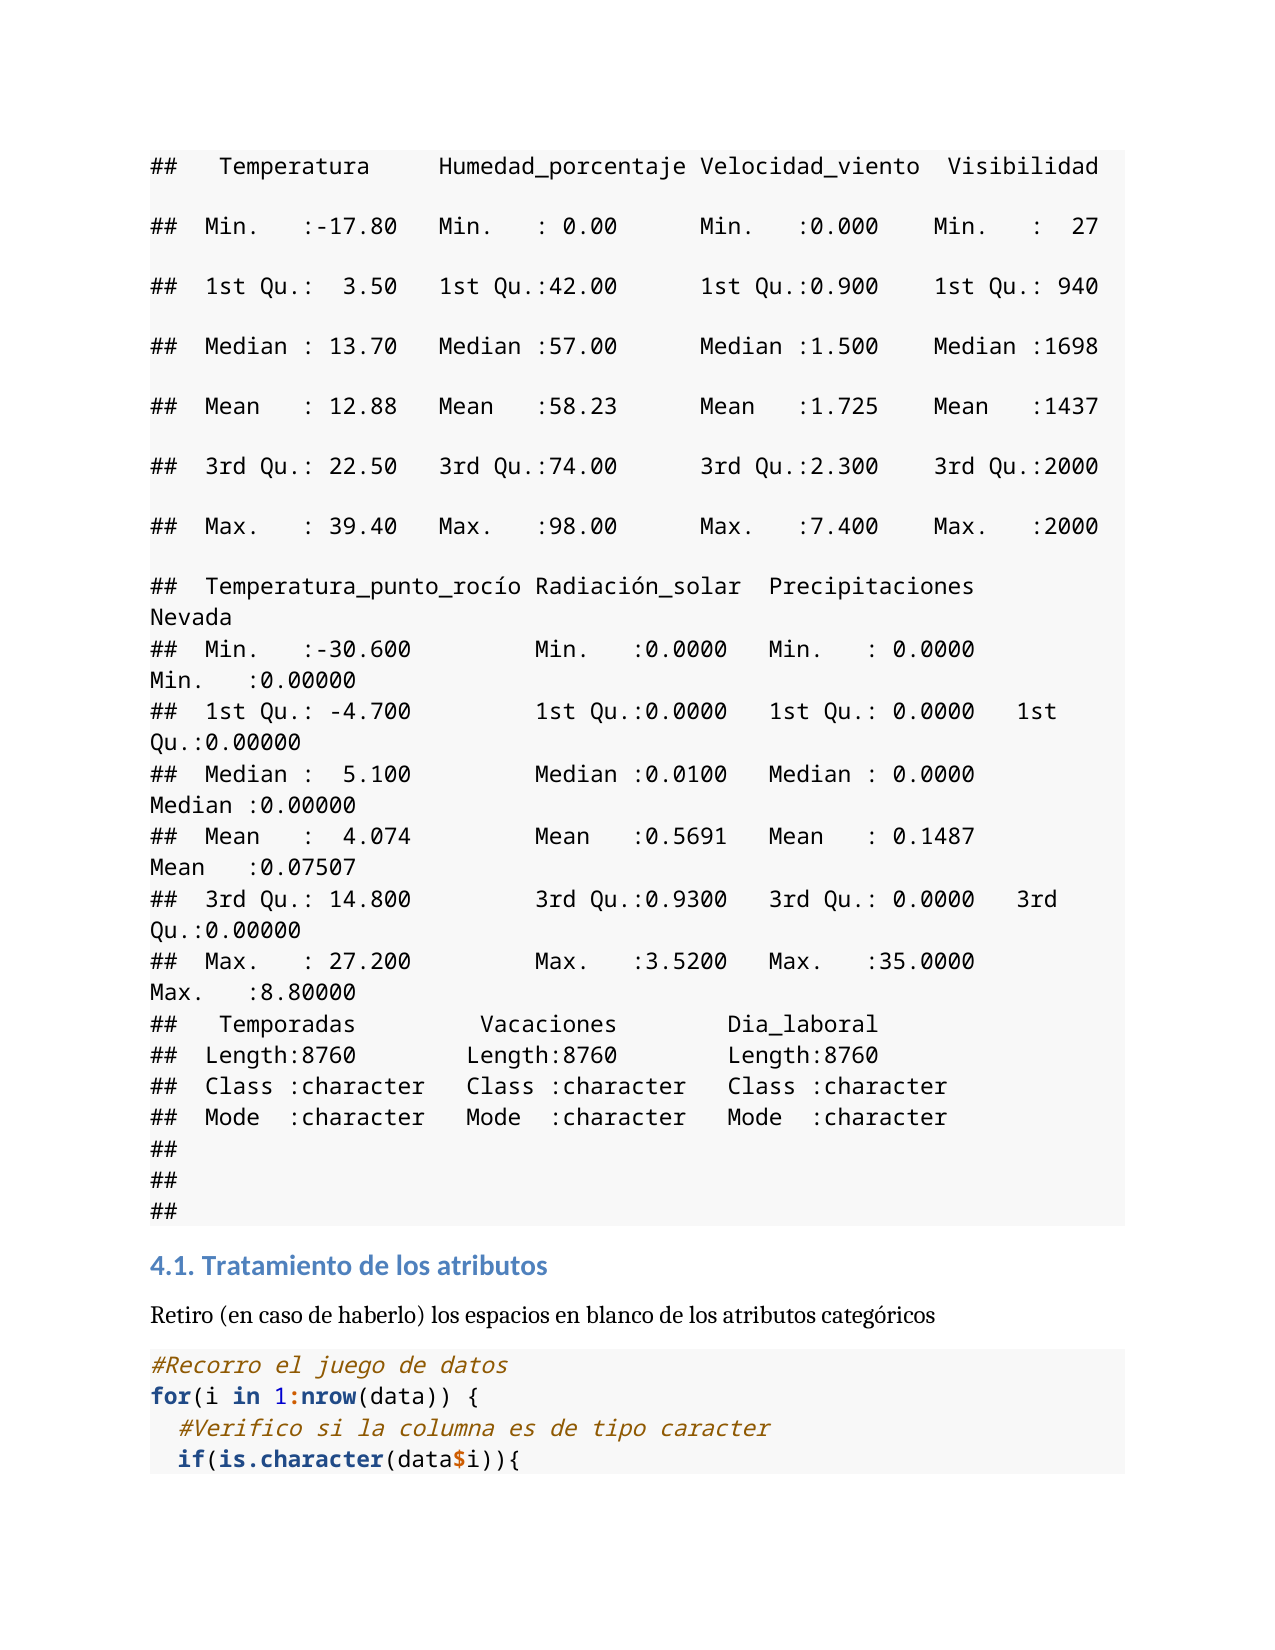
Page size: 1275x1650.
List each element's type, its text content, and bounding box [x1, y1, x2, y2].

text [150, 150, 1125, 1226]
subtitle 4.1. Tratamiento de los atributos [150, 1247, 1125, 1283]
text Retiro (en caso de haberlo) los espacios en blanco de los atributos categóricos [150, 1301, 1125, 1330]
